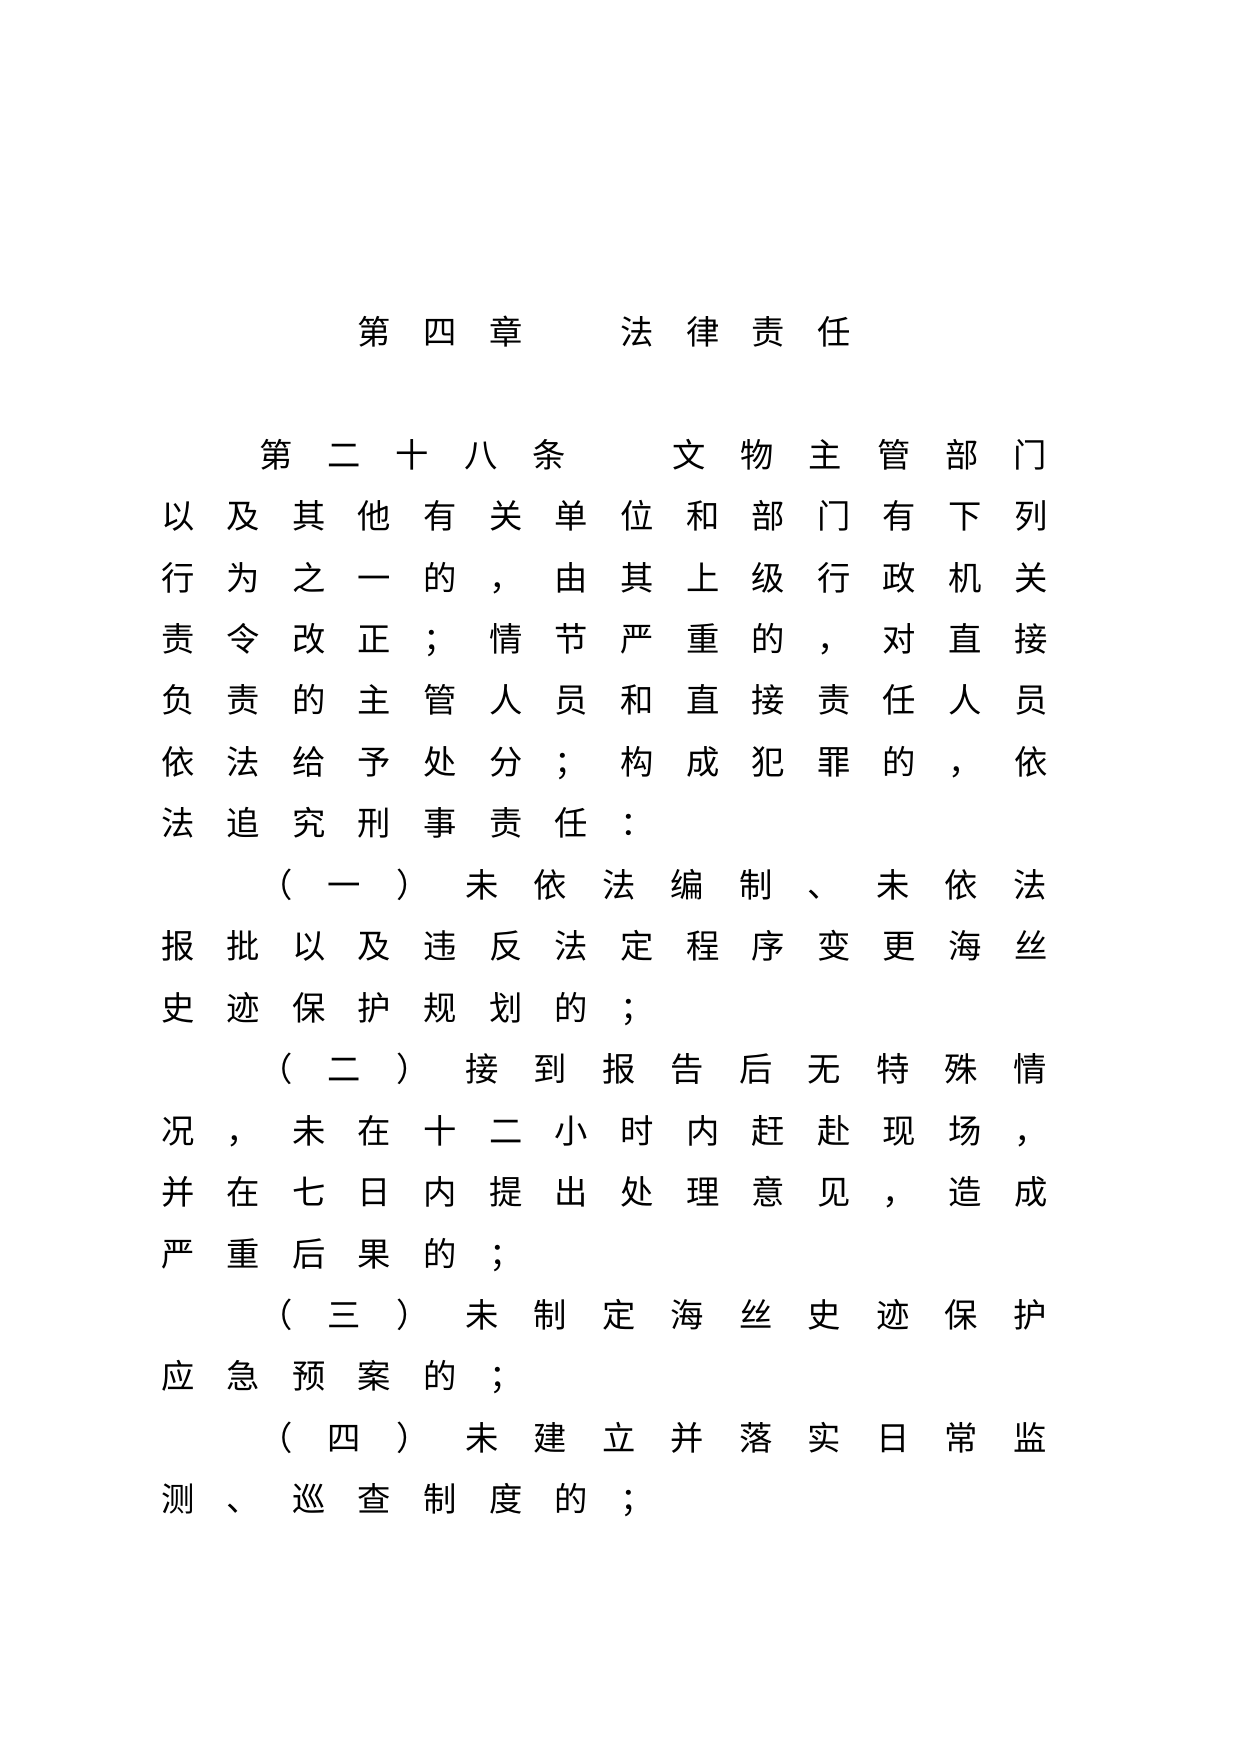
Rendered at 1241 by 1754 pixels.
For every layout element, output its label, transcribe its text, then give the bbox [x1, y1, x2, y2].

text （四）未建立并落实日常监测、巡查制度的； [161, 1405, 1079, 1528]
text 第二十八条 文物主管部门以及其他有关单位和部门有下列行为之一的，由其上级行政机关责令改正；情节严重的，对直接负责的主管人员和直接责任人员依法给予处分；构成犯罪的，依法追究刑事责任： [161, 422, 1079, 852]
text （三）未制定海丝史迹保护应急预案的； [161, 1282, 1079, 1405]
text （二）接到报告后无特殊情况，未在十二小时内赶赴现场，并在七日内提出处理意见，造成严重后果的； [161, 1036, 1079, 1282]
text （一）未依法编制、未依法报批以及违反法定程序变更海丝史迹保护规划的； [161, 852, 1079, 1036]
text 第四章 法律责任 [161, 299, 1079, 360]
